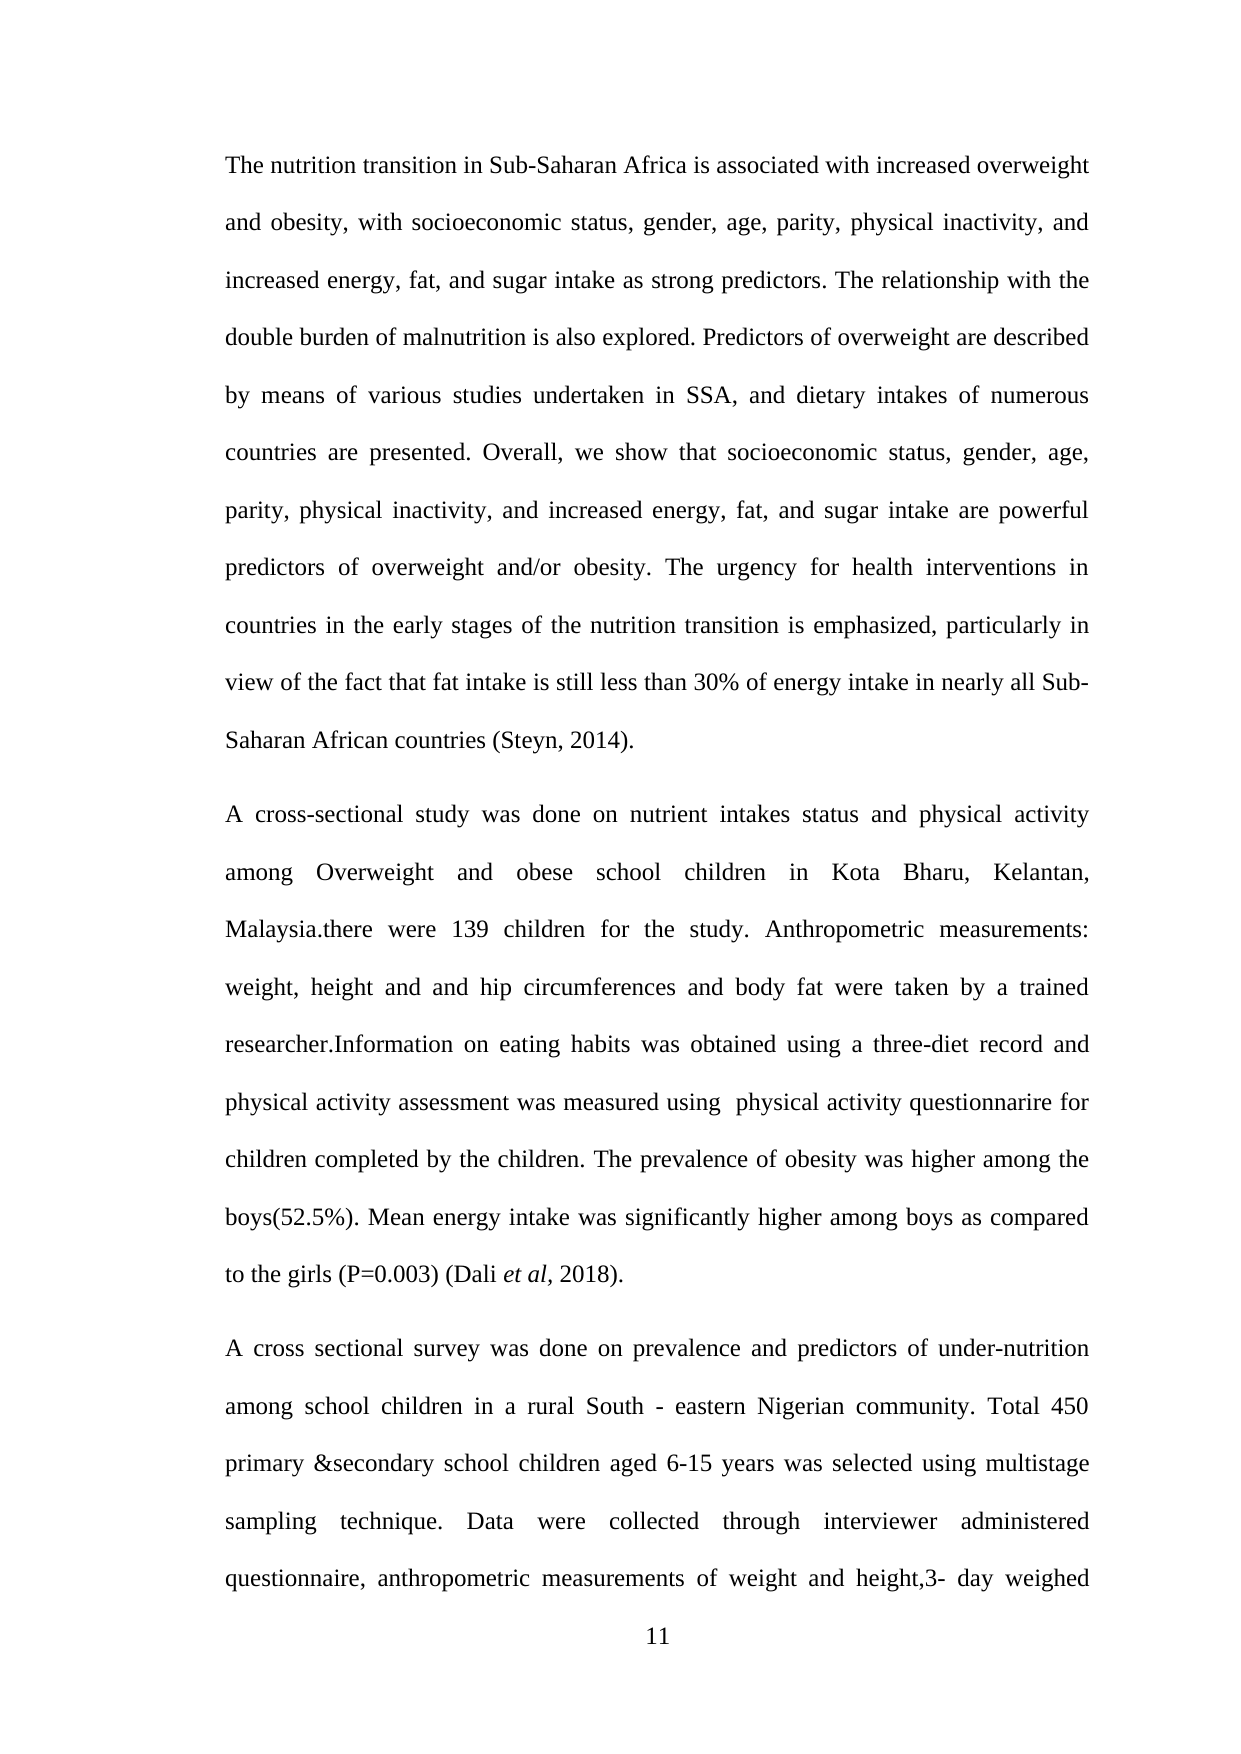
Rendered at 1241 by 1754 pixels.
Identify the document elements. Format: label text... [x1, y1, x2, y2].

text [225, 1333, 1090, 1592]
text The nutrition transition in Sub-Saharan Africa is associated with increased overweight and obesity, with socioeconomic status, gender, age, parity, physical inactivity, and increased energy, fat, and sugar intake as strong predictors. The relationship with the double burden of malnutrition is also explored. Predictors of overweight are described by means of various studies undertaken in SSA, and dietary intakes of numerous countries are presented. Overall, we show that socioeconomic status, gender, age, parity, physical inactivity, and increased energy, fat, and sugar intake are powerful predictors of overweight and/or obesity. The urgency for health interventions in countries in the early stages of the nutrition transition is emphasized, particularly in view of the fact that fat intake is still less than 30% of energy intake in nearly all Sub‐Saharan African countries (Steyn, 2014). [225, 150, 1090, 754]
text A cross-sectional study was done on nutrient intakes status and physical activity among Overweight and obese school children in Kota Bharu, Kelantan, Malaysia.there were 139 children for the study. Anthropometric measurements: weight, height and and hip circumferences and body fat were taken by a trained researcher.Information on eating habits was obtained using a three-diet record and physical activity assessment was measured using physical activity questionnarire for children completed by the children. The prevalence of obesity was higher among the boys(52.5%). Mean energy intake was significantly higher among boys as compared to the girls (P=0.003) (Dali et al, 2018). [225, 799, 1090, 1288]
